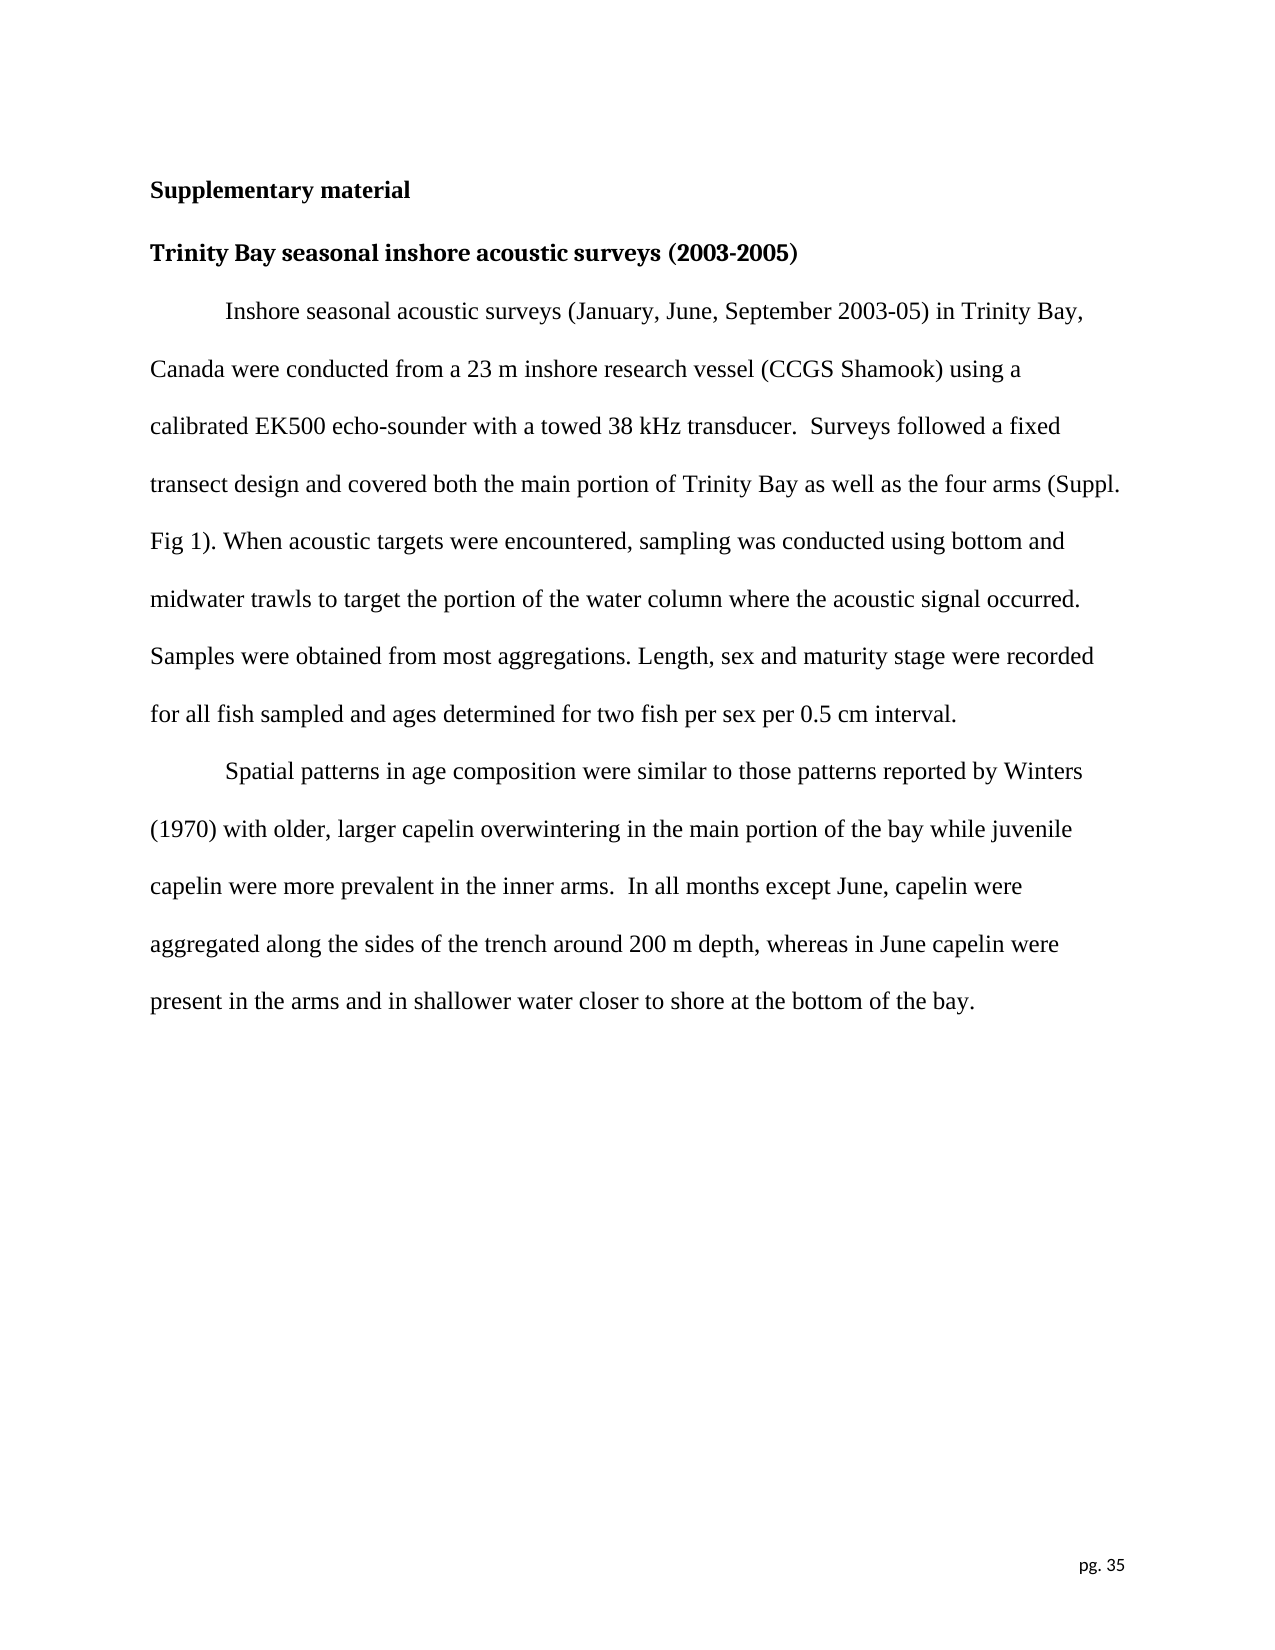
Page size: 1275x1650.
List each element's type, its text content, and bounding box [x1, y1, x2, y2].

subtitle Trinity Bay seasonal inshore acoustic surveys (2003-2005) [150, 239, 1125, 268]
text Inshore seasonal acoustic surveys (January, June, September 2003-05) in Trinity Bay, Canada were conducted from a 23 m inshore research vessel (CCGS Shamook) using a calibrated EK500 echo-sounder with a towed 38 kHz transducer. Surveys followed a fixed transect design and covered both the main portion of Trinity Bay as well as the four arms (Suppl. Fig 1). When acoustic targets were encountered, sampling was conducted using bottom and midwater trawls to target the portion of the water column where the acoustic signal occurred. Samples were obtained from most aggregations. Length, sex and maturity stage were recorded for all fish sampled and ages determined for two fish per sex per 0.5 cm interval. [150, 296, 1125, 728]
text Spatial patterns in age composition were similar to those patterns reported by Winters (1970) with older, larger capelin overwintering in the main portion of the bay while juvenile capelin were more prevalent in the inner arms. In all months except June, capelin were aggregated along the sides of the trench around 200 m depth, whereas in June capelin were present in the arms and in shallower water closer to shore at the bottom of the bay. [150, 756, 1125, 1015]
subtitle Supplementary material [150, 175, 1125, 204]
